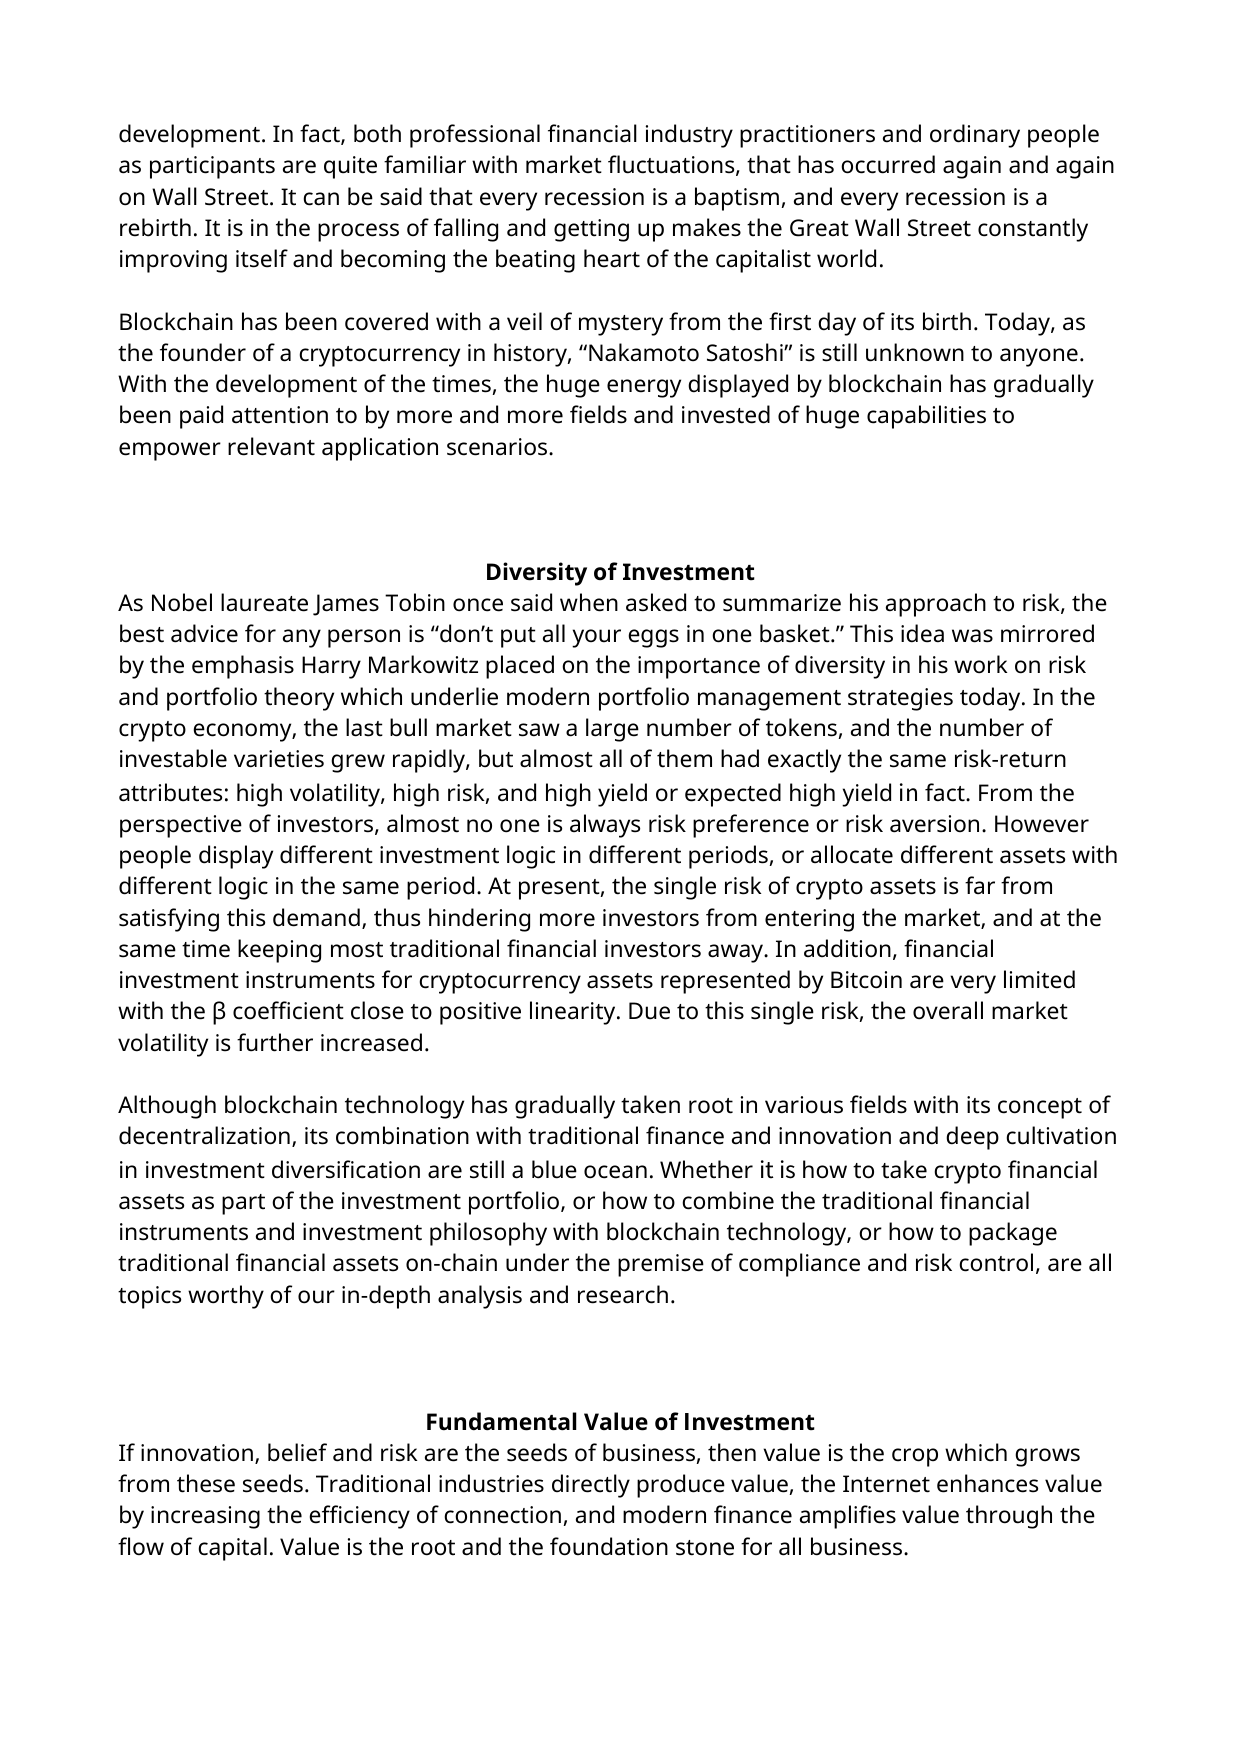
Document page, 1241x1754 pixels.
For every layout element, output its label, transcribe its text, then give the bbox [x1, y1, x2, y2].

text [118, 118, 1122, 274]
text Fundamental Value of Investment [118, 1403, 1122, 1437]
text If innovation, belief and risk are the seeds of business, then value is the crop which grows from these seeds. Traditional industries directly produce value, the Internet enhances value by increasing the efficiency of connection, and modern finance amplifies value through the flow of capital. Value is the root and the foundation stone for all business. [118, 1437, 1122, 1562]
text Diversity of Investment [118, 556, 1122, 587]
text Blockchain has been covered with a veil of mystery from the first day of its birth. Today, as the founder of a cryptocurrency in history, “Nakamoto Satoshi” is still unknown to anyone. With the development of the times, the huge energy displayed by blockchain has gradually been paid attention to by more and more fields and invested of huge capabilities to empower relevant application scenarios. [118, 306, 1122, 462]
text As Nobel laureate James Tobin once said when asked to summarize his approach to risk, the best advice for any person is “don’t put all your eggs in one basket.” This idea was mirrored by the emphasis Harry Markowitz placed on the importance of diversity in his work on risk and portfolio theory which underlie modern portfolio management strategies today. In the crypto economy, the last bull market saw a large number of tokens, and the number of investable varieties grew rapidly, but almost all of them had exactly the same risk-return attributes: high volatility, high risk, and high yield or expected high yield in fact. From the perspective of investors, almost no one is always risk preference or risk aversion. However people display different investment logic in different periods, or allocate different assets with different logic in the same period. At present, the single risk of crypto assets is far from satisfying this demand, thus hindering more investors from entering the market, and at the same time keeping most traditional financial investors away. In addition, financial investment instruments for cryptocurrency assets represented by Bitcoin are very limited with the β coefficient close to positive linearity. Due to this single risk, the overall market volatility is further increased. [118, 587, 1122, 1058]
